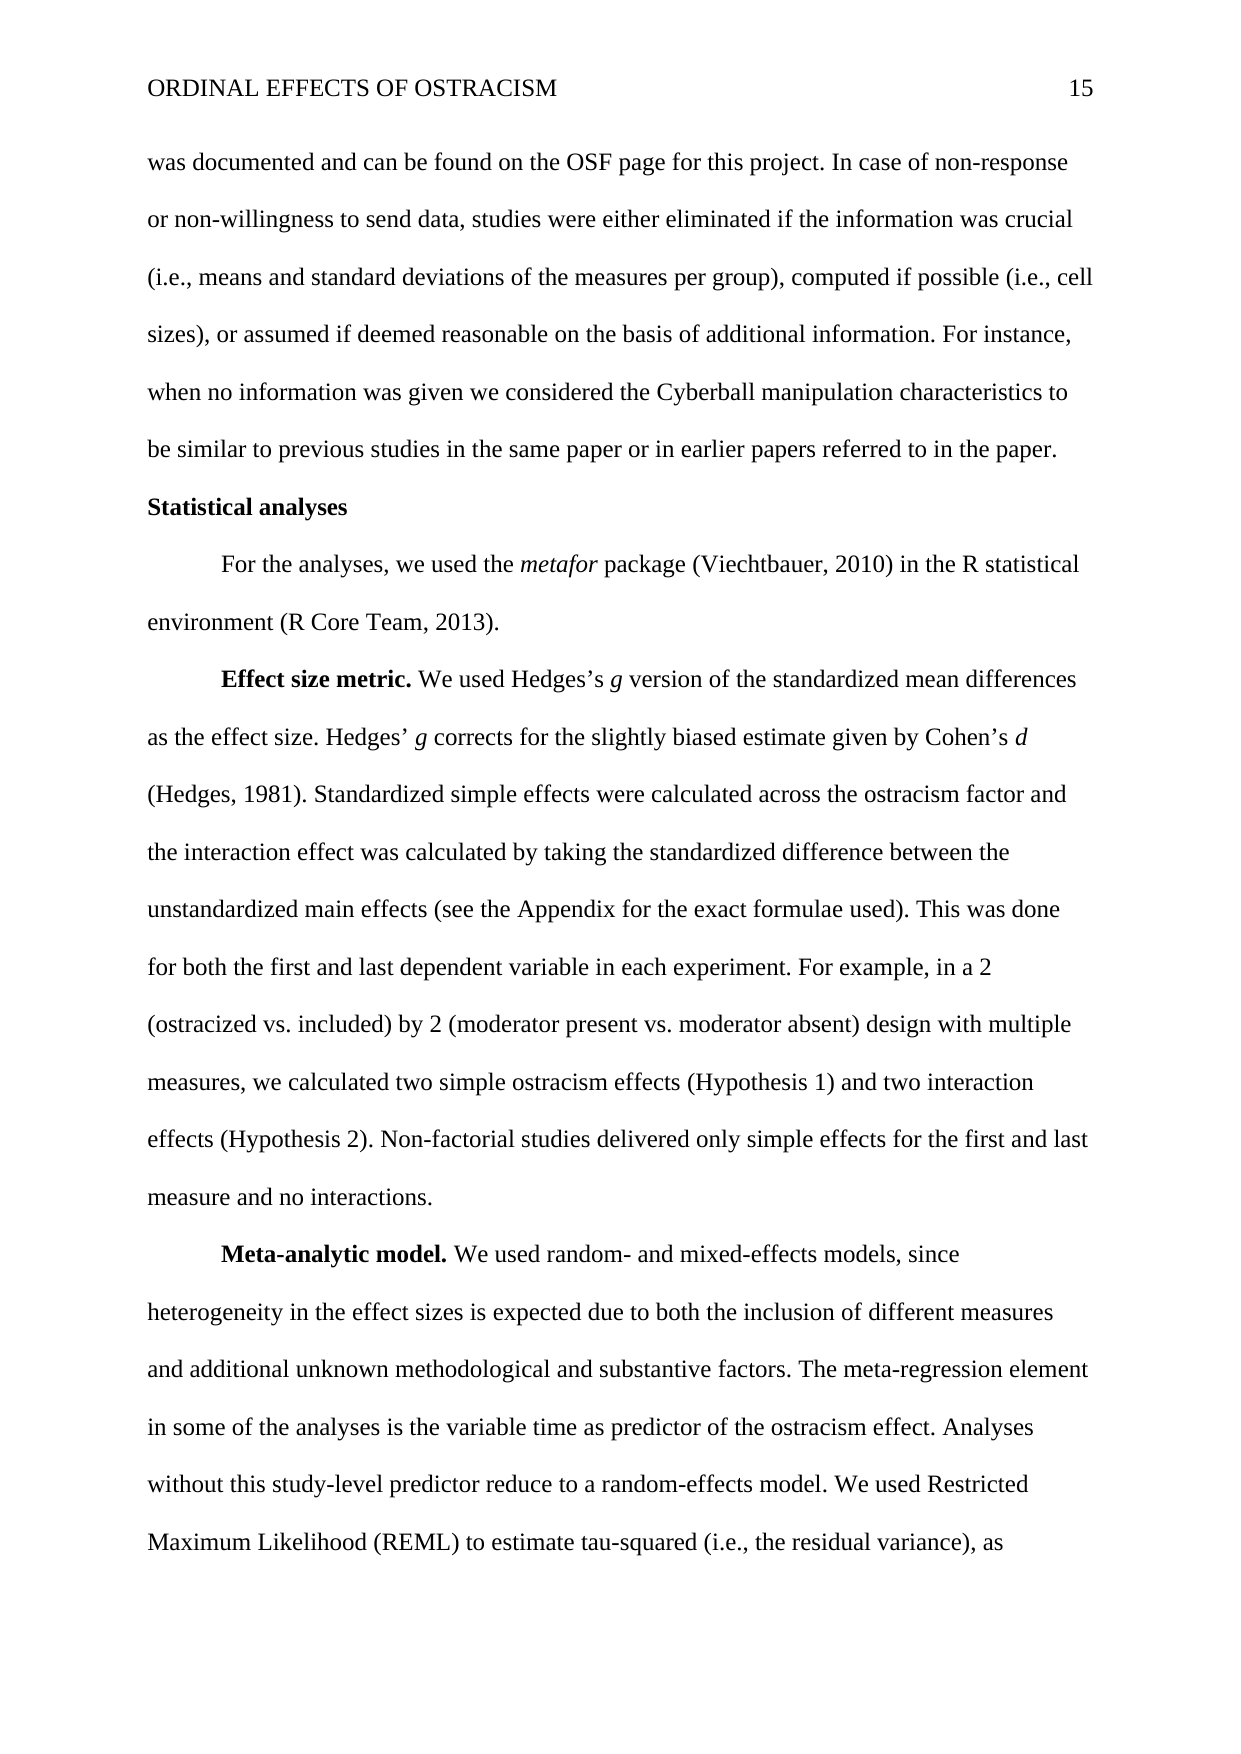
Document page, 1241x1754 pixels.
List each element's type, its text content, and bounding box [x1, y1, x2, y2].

text Statistical analyses [147, 492, 1093, 521]
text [147, 147, 1093, 463]
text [147, 1239, 1093, 1556]
text For the analyses, we used the metafor package (Viechtbauer, 2010) in the R statistical environment (R Core Team, 2013). [147, 549, 1093, 636]
text Effect size metric. We used Hedges’s g version of the standardized mean differences as the effect size. Hedges’ g corrects for the slightly biased estimate given by Cohen’s d (Hedges, 1981). Standardized simple effects were calculated across the ostracism factor and the interaction effect was calculated by taking the standardized difference between the unstandardized main effects (see the Appendix for the exact formulae used). This was done for both the first and last dependent variable in each experiment. For example, in a 2 (ostracized vs. included) by 2 (moderator present vs. moderator absent) design with multiple measures, we calculated two simple ostracism effects (Hypothesis 1) and two interaction effects (Hypothesis 2). Non-factorial studies delivered only simple effects for the first and last measure and no interactions. [147, 664, 1093, 1211]
